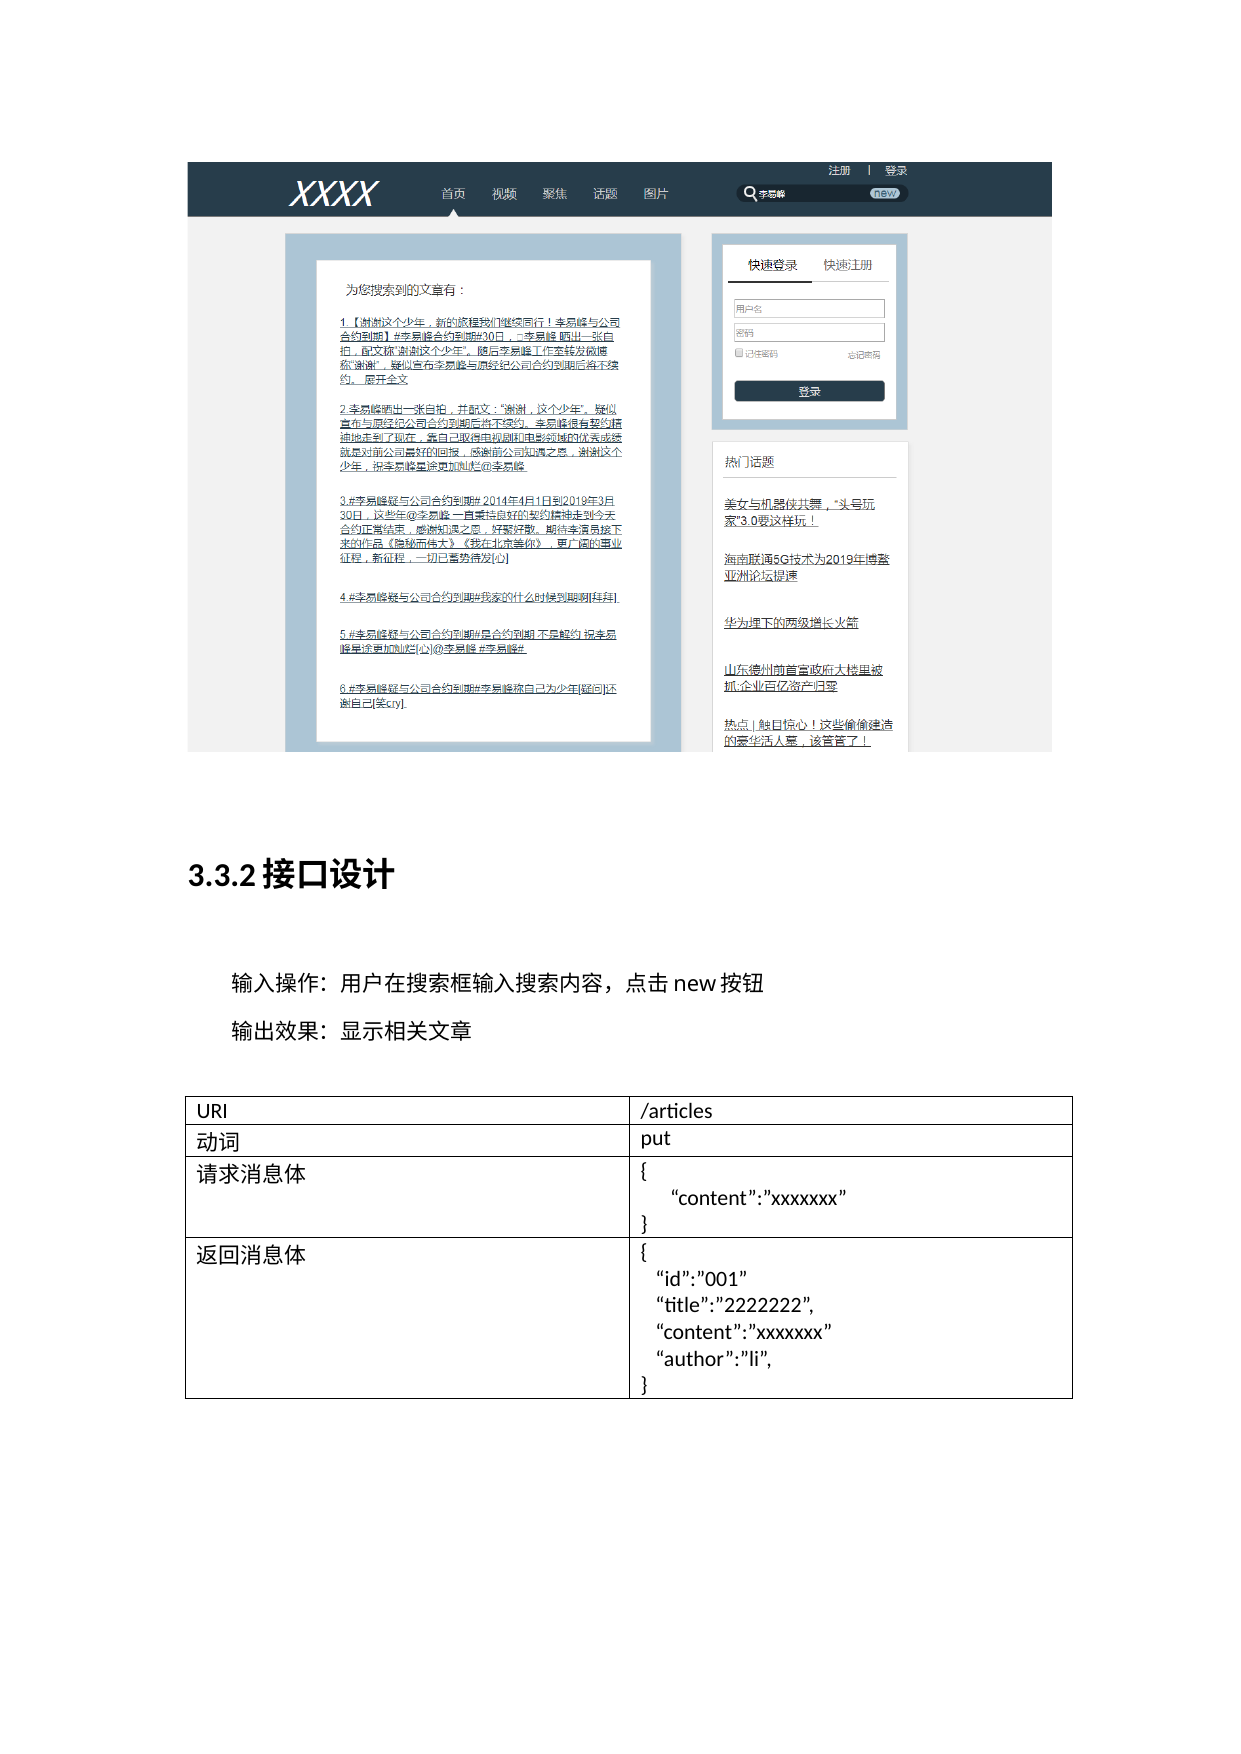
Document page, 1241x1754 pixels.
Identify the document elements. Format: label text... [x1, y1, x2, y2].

table_cell 动词 [186, 1125, 629, 1156]
table_cell { “id”:”001” “title”:”2222222”, “content”:”xxxxxxx” “author”:”li”, } [630, 1238, 1072, 1398]
table_cell 返回消息体 [186, 1238, 629, 1398]
table_header /articles [630, 1097, 1072, 1123]
table_header URI [186, 1097, 629, 1123]
subtitle 3.3.2接口设计 [187, 839, 1053, 904]
text 输出效果：显示相关文章 [187, 1014, 1053, 1046]
picture [187, 162, 1052, 752]
table_cell 请求消息体 [186, 1157, 629, 1237]
table_cell { “content”:”xxxxxxx” } [630, 1157, 1072, 1237]
table_cell put [630, 1125, 1072, 1156]
text 输入操作：用户在搜索框输入搜索内容，点击new按钮 [187, 966, 1053, 998]
